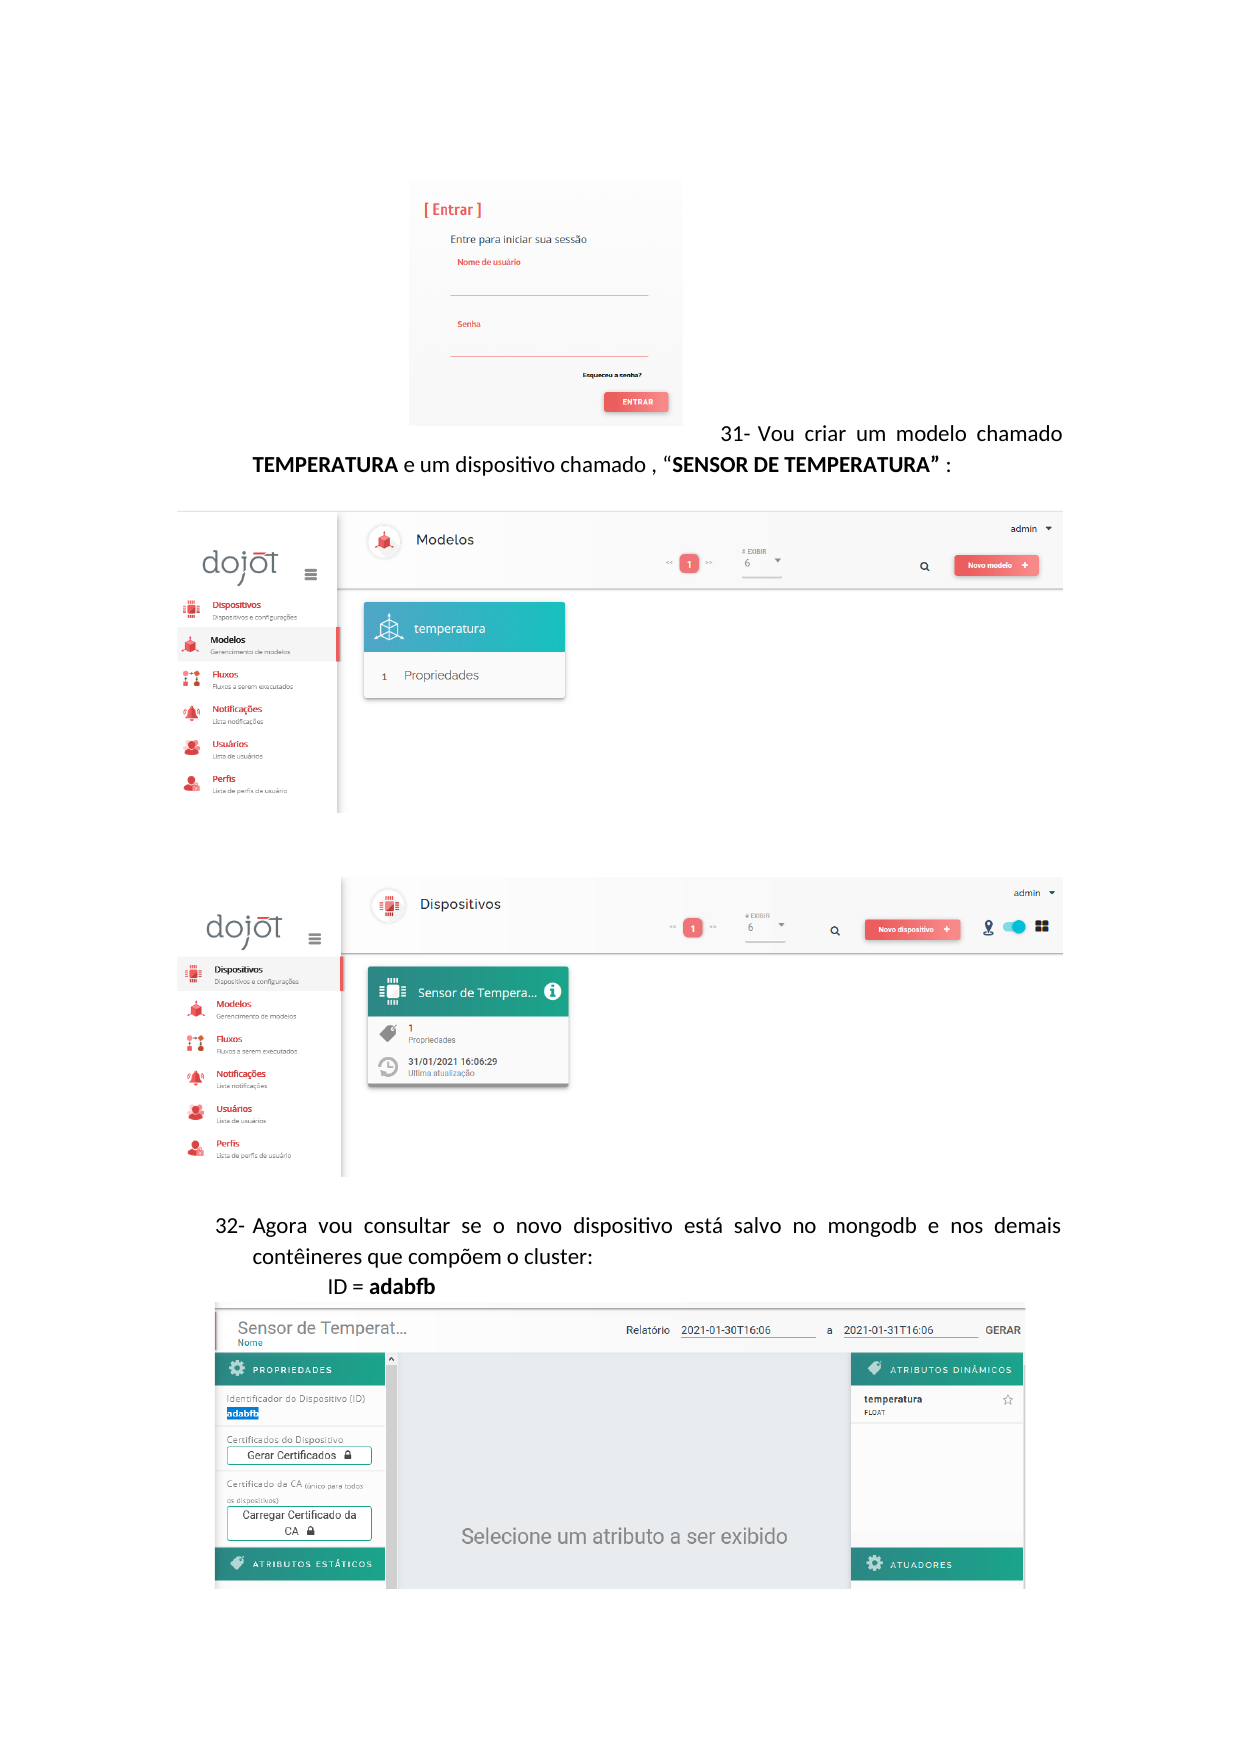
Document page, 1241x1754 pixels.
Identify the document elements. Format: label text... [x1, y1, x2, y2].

picture [177, 510, 1063, 813]
picture [214, 1302, 1026, 1589]
list ID = adabfb [327, 1272, 1063, 1300]
picture [409, 179, 683, 426]
list Vou criar um modelo chamado TEMPERATURA e um dispositivo chamado , “SENSOR DE TEMPERATURA” : [215, 419, 1063, 478]
list Agora vou consultar se o novo dispositivo está salvo no mongodb e nos demais contêineres que compõem o cluster: [215, 1212, 1063, 1270]
picture [177, 877, 1063, 1177]
